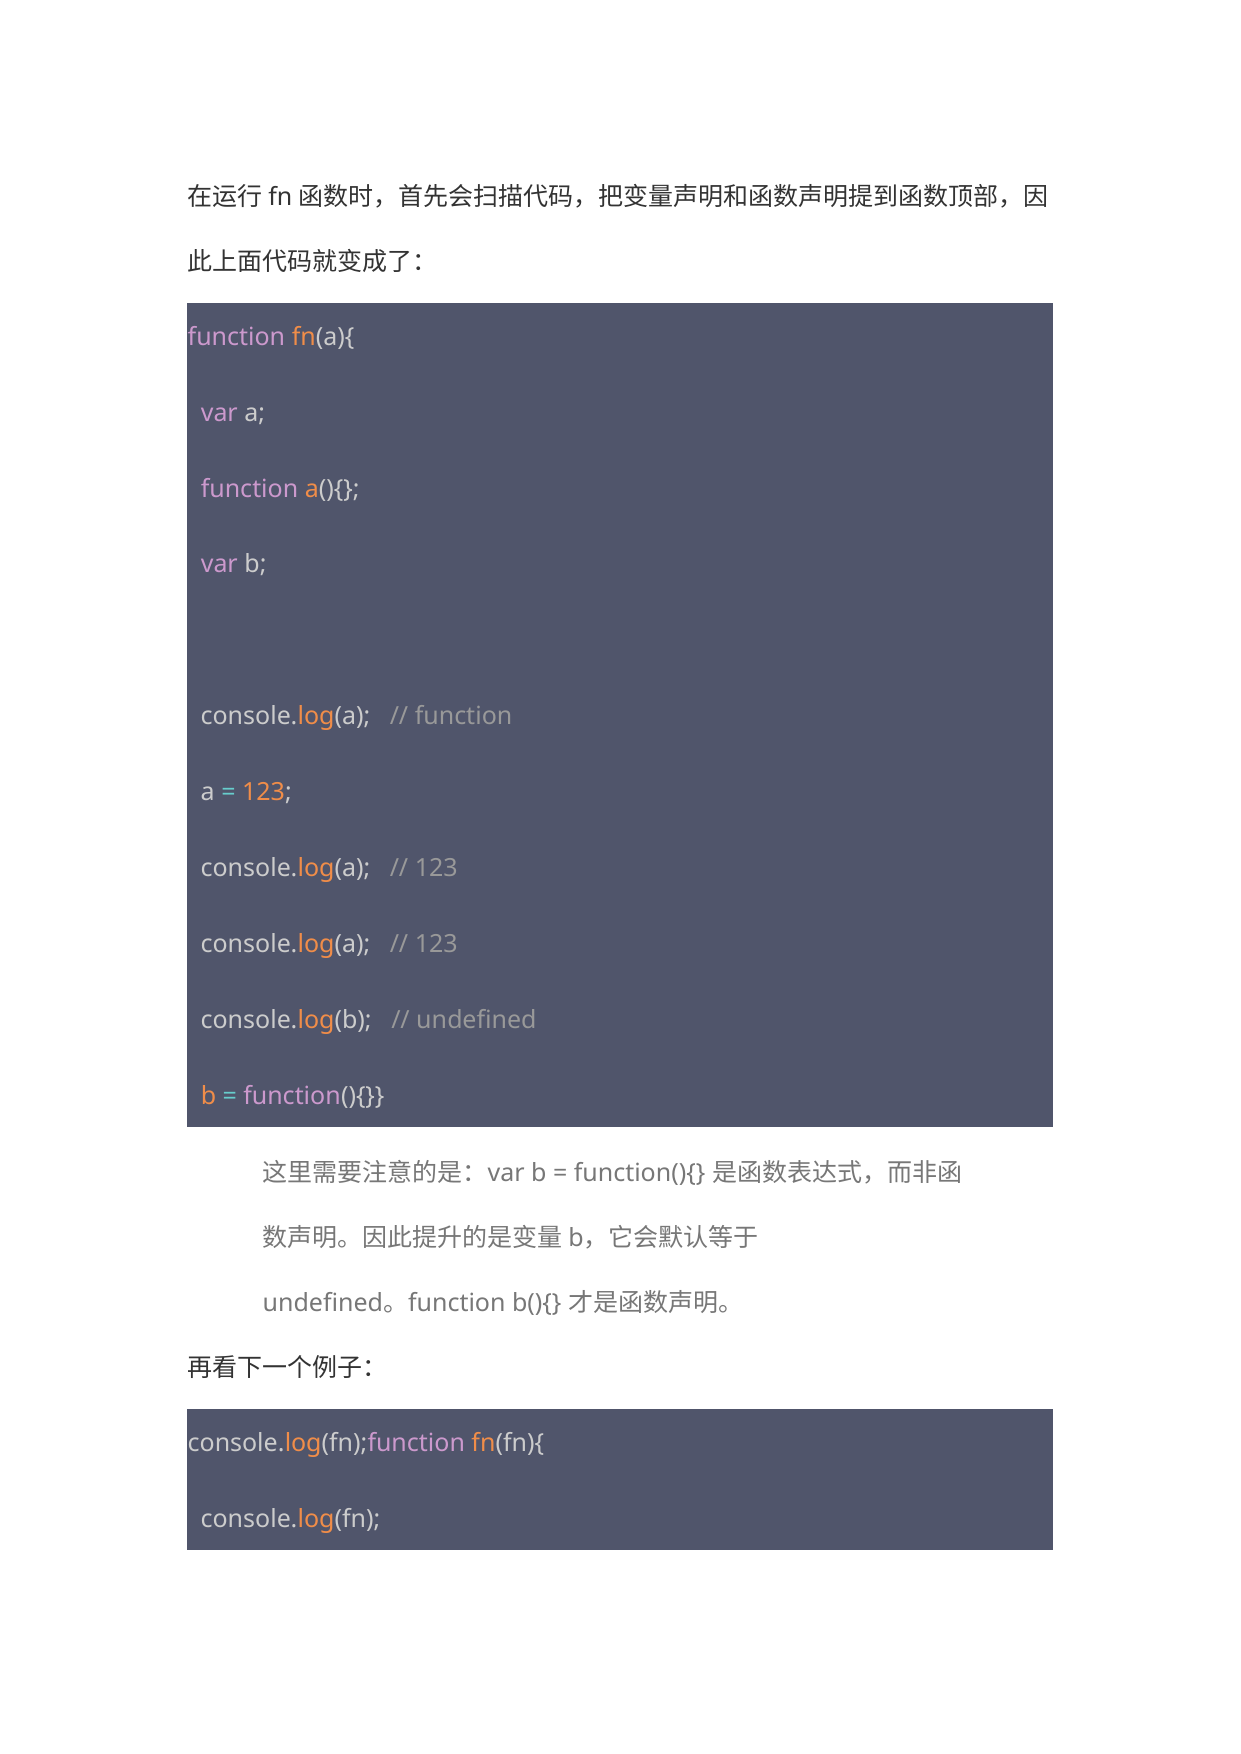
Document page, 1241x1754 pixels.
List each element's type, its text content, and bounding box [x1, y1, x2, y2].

text console.log(a); // 123 [187, 910, 1053, 975]
text console.log(a); // 123 [187, 834, 1053, 899]
text console.log(fn); [187, 1485, 1053, 1550]
text a = 123; [187, 758, 1053, 823]
text var b; [187, 531, 1053, 596]
text 这里需要注意的是：var b = function(){} 是函数表达式，而非函数声明。因此提升的是变量 b，它会默认等于 undefined。function b(){} 才是函数声明。 [262, 1138, 978, 1333]
text var a; [187, 379, 1053, 444]
text function a(){}; [187, 455, 1053, 520]
text console.log(b); // undefined [187, 986, 1053, 1051]
text console.log(fn);function fn(fn){ [187, 1409, 1053, 1474]
text console.log(a); // function [187, 683, 1053, 748]
text b = function(){}} [187, 1062, 1053, 1127]
text function fn(a){ [187, 303, 1053, 368]
text 再看下一个例子： [187, 1333, 1053, 1398]
text 在运行 fn 函数时，首先会扫描代码，把变量声明和函数声明提到函数顶部，因此上面代码就变成了： [187, 162, 1053, 292]
